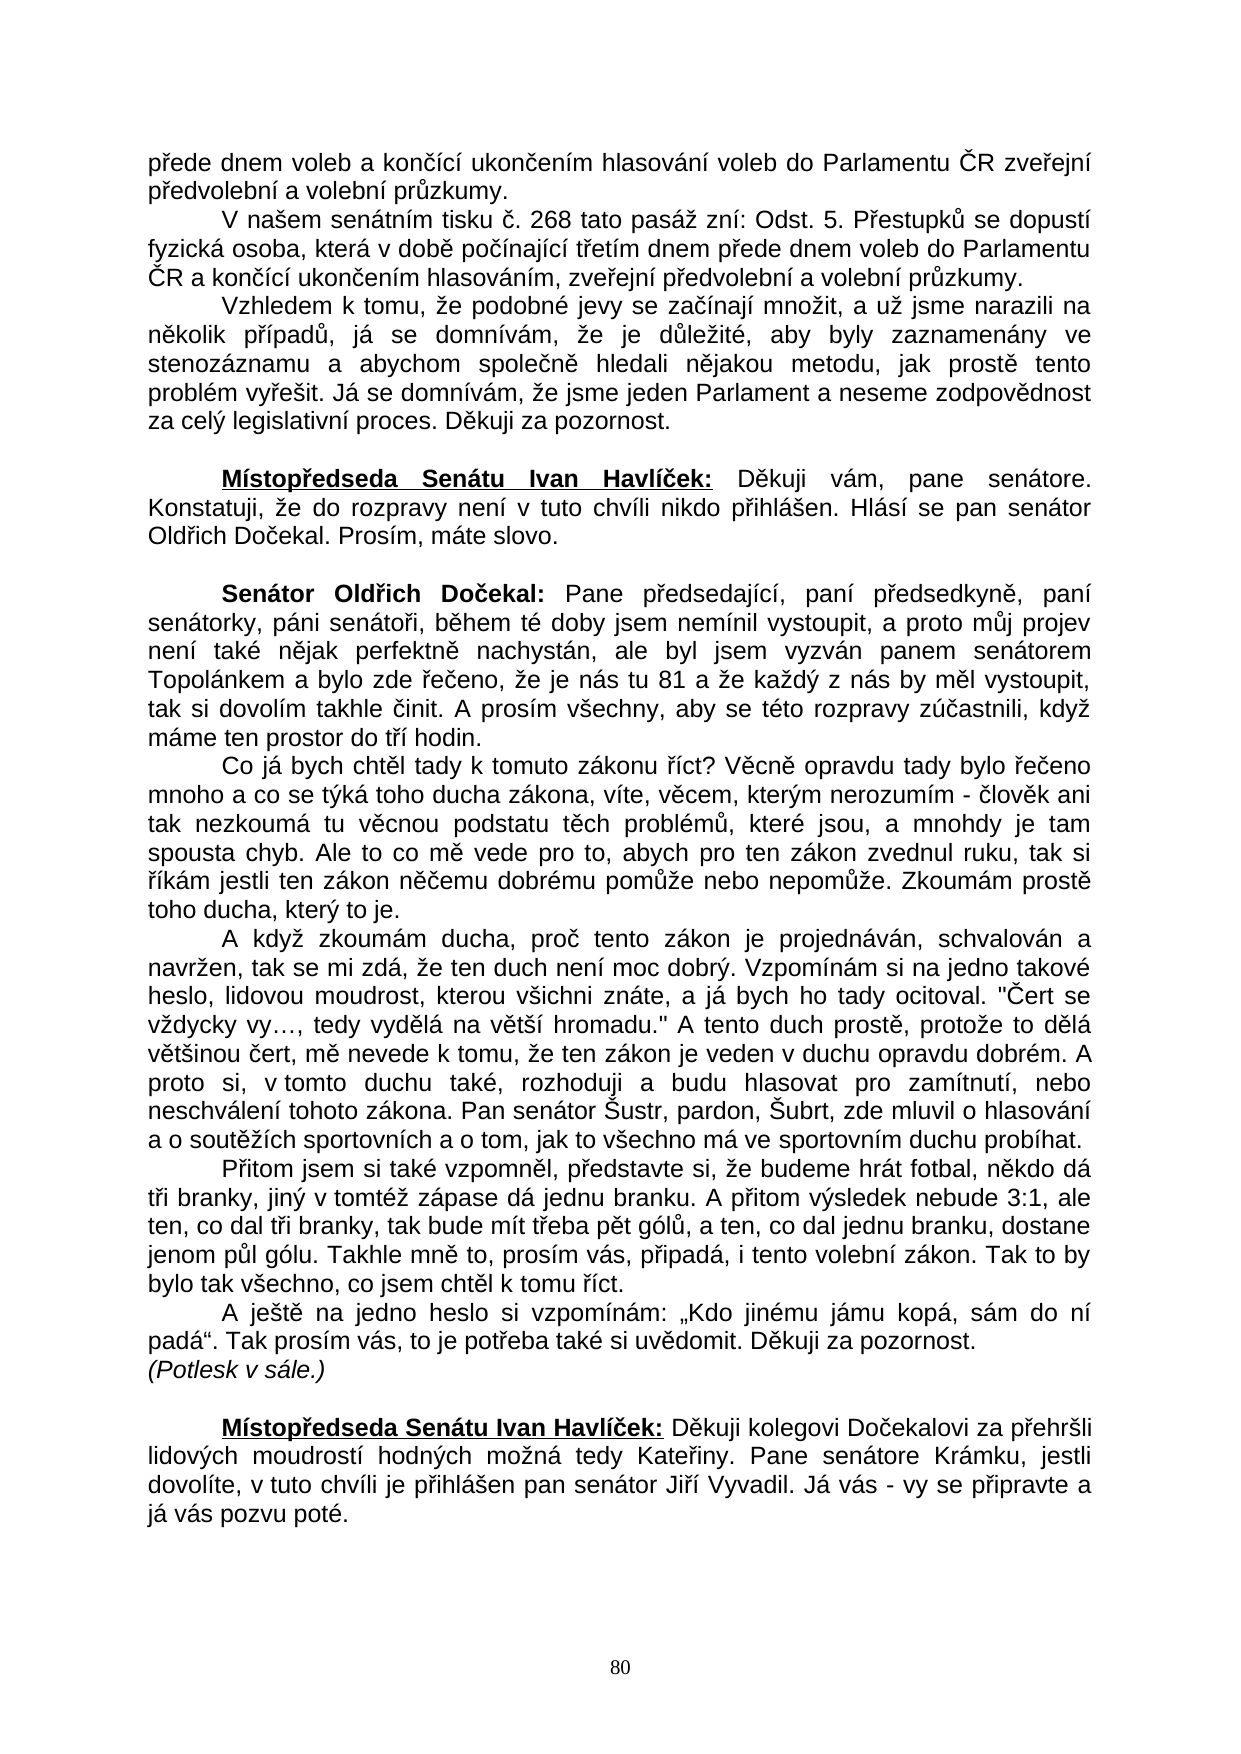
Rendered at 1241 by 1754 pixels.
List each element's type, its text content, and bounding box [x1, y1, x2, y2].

text Senátor Oldřich Dočekal: Pane předsedající, paní předsedkyně, paní senátorky, páni senátoři, během té doby jsem nemínil vystoupit, a proto můj projev není také nějak perfektně nachystán, ale byl jsem vyzván panem senátorem Topolánkem a bylo zde řečeno, že je nás tu 81 a že každý z nás by měl vystoupit, tak si dovolím takhle činit. A prosím všechny, aby se této rozpravy zúčastnili, když máme ten prostor do tří hodin. [148, 579, 1093, 751]
text (Potlesk v sále.) [148, 1355, 1093, 1384]
text Přitom jsem si také vzpomněl, představte si, že budeme hrát fotbal, někdo dá tři branky, jiný v tomtéž zápase dá jednu branku. A přitom výsledek nebude 3:1, ale ten, co dal tři branky, tak bude mít třeba pět gólů, a ten, co dal jednu branku, dostane jenom půl gólu. Takhle mně to, prosím vás, připadá, i tento volební zákon. Tak to by bylo tak všechno, co jsem chtěl k tomu říct. [148, 1154, 1093, 1298]
text Vzhledem k tomu, že podobné jevy se začínají množit, a už jsme narazili na několik případů, já se domnívám, že je důležité, aby byly zaznamenány ve stenozáznamu a abychom společně hledali nějakou metodu, jak prostě tento problém vyřešit. Já se domnívám, že jsme jeden Parlament a neseme zodpovědnost za celý legislativní proces. Děkuji za pozornost. [148, 291, 1093, 435]
text Co já bych chtěl tady k tomuto zákonu říct? Věcně opravdu tady bylo řečeno mnoho a co se týká toho ducha zákona, víte, věcem, kterým nerozumím - člověk ani tak nezkoumá tu věcnou podstatu těch problémů, které jsou, a mnohdy je tam spousta chyb. Ale to co mě vede pro to, abych pro ten zákon zvednul ruku, tak si říkám jestli ten zákon něčemu dobrému pomůže nebo nepomůže. Zkoumám prostě toho ducha, který to je. [148, 751, 1093, 924]
text A když zkoumám ducha, proč tento zákon je projednáván, schvalován a navržen, tak se mi zdá, že ten duch není moc dobrý. Vzpomínám si na jedno takové heslo, lidovou moudrost, kterou všichni znáte, a já bych ho tady ocitoval. "Čert se vždycky vy…, tedy vydělá na větší hromadu." A tento duch prostě, protože to dělá většinou čert, mě nevede k tomu, že ten zákon je veden v duchu opravdu dobrém. A proto si, v tomto duchu také, rozhoduji a budu hlasovat pro zamítnutí, nebo neschválení tohoto zákona. Pan senátor Šustr, pardon, Šubrt, zde mluvil o hlasování a o soutěžích sportovních a o tom, jak to všechno má ve sportovním duchu probíhat. [148, 924, 1093, 1154]
text A ještě na jedno heslo si vzpomínám: „Kdo jinému jámu kopá, sám do ní padá“. Tak prosím vás, to je potřeba také si uvědomit. Děkuji za pozornost. [148, 1298, 1093, 1355]
text Místopředseda Senátu Ivan Havlíček: Děkuji kolegovi Dočekalovi za přehršli lidových moudrostí hodných možná tedy Kateřiny. Pane senátore Krámku, jestli dovolíte, v tuto chvíli je přihlášen pan senátor Jiří Vyvadil. Já vás - vy se připravte a já vás pozvu poté. [148, 1413, 1093, 1528]
text Místopředseda Senátu Ivan Havlíček: Děkuji vám, pane senátore. Konstatuji, že do rozpravy není v tuto chvíli nikdo přihlášen. Hlásí se pan senátor Oldřich Dočekal. Prosím, máte slovo. [148, 464, 1093, 550]
text V našem senátním tisku č. 268 tato pasáž zní: Odst. 5. Přestupků se dopustí fyzická osoba, která v době počínající třetím dnem přede dnem voleb do Parlamentu ČR a končící ukončením hlasováním, zveřejní předvolební a volební průzkumy. [148, 205, 1093, 291]
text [148, 148, 1093, 205]
